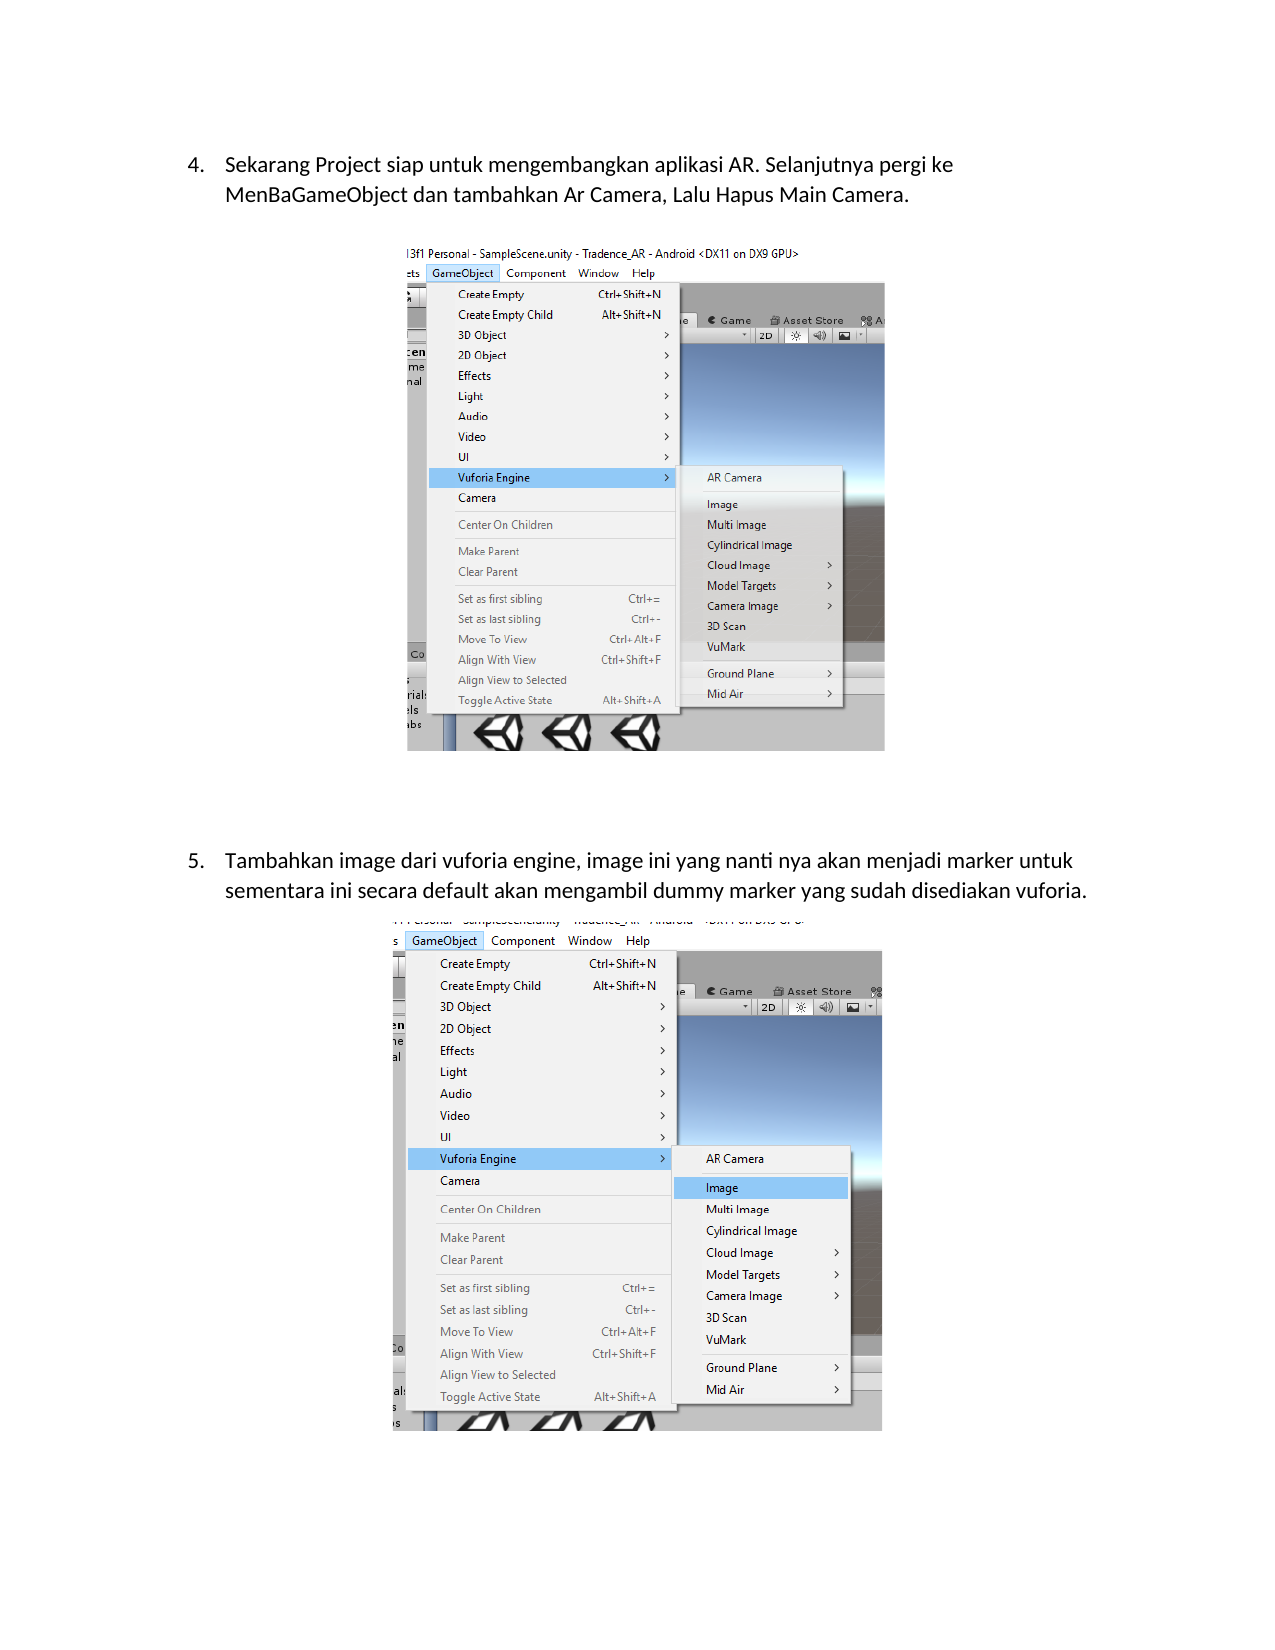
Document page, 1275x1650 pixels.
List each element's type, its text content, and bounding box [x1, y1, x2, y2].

list Tambahkan image dari vuforia engine, image ini yang nanti nya akan menjadi marker untuk sementara ini secara default akan mengambil dummy marker yang sudah disediakan vuforia. [187, 846, 1125, 904]
list Sekarang Project siap untuk mengembangkan aplikasi AR. Selanjutnya pergi ke MenBaGameObject dan tambahkan Ar Camera, Lalu Hapus Main Camera. [187, 150, 1125, 208]
picture [407, 248, 885, 751]
picture [392, 922, 883, 1431]
